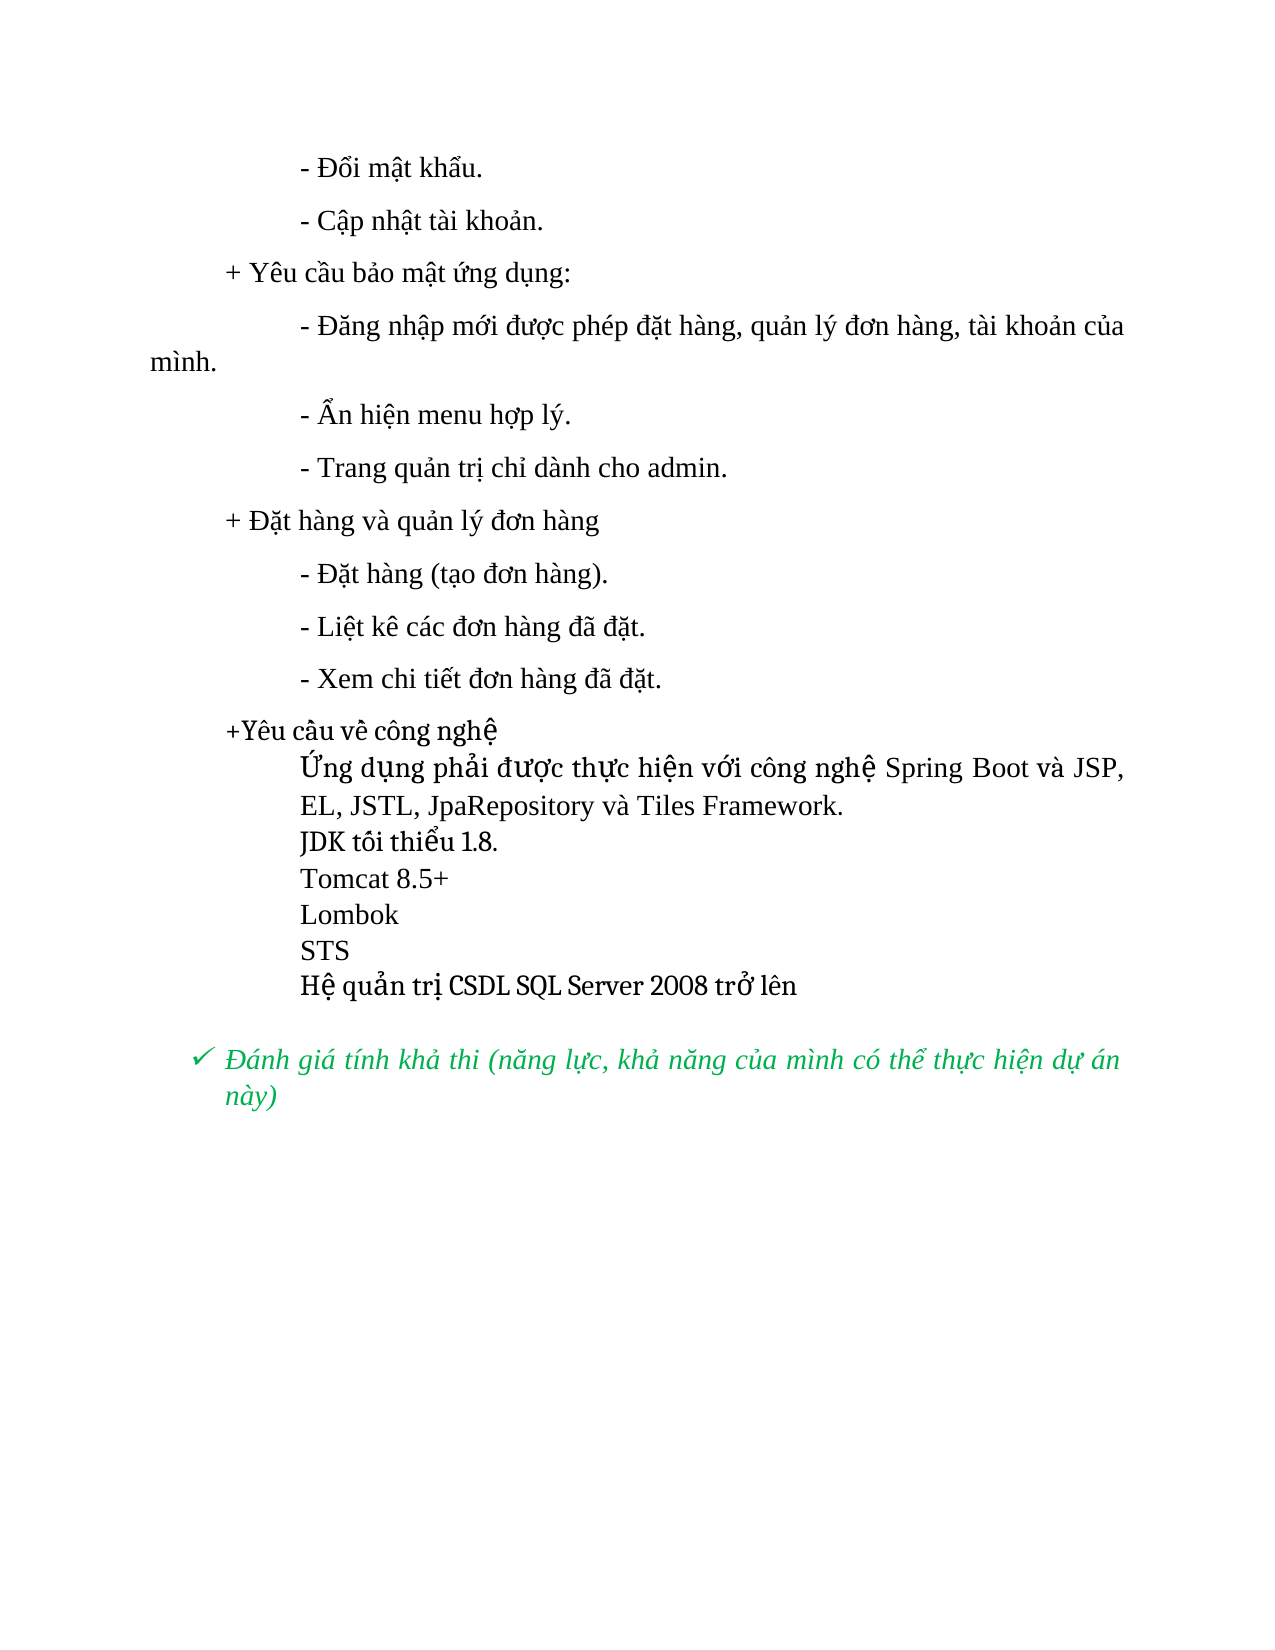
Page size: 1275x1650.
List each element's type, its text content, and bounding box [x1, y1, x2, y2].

text - Liệt kê các đơn hàng đã đặt. [150, 609, 1125, 642]
text + Yêu cầu bảo mật ứng dụng: [150, 256, 1125, 289]
list Tomcat 8.5+ [300, 861, 1125, 894]
list Lombok [300, 897, 1125, 931]
text - Đổi mật khẩu. [150, 150, 1125, 183]
list +Yêu cầu về công nghệ [225, 714, 1125, 748]
text - Trang quản trị chỉ dành cho admin. [150, 450, 1125, 484]
text - Cập nhật tài khoản. [150, 203, 1125, 236]
list Đánh giá tính khả thi (năng lực, khả năng của mình có thể thực hiện dự án này) [187, 1042, 1125, 1112]
text - Ẩn hiện menu hợp lý. [150, 397, 1125, 431]
text - Xem chi tiết đơn hàng đã đặt. [150, 661, 1125, 695]
list Hệ quản trị CSDL SQL Server 2008 trở lên [300, 969, 1125, 1003]
text - Đăng nhập mới được phép đặt hàng, quản lý đơn hàng, tài khoản của mình. [150, 308, 1125, 378]
list JDK tối thiểu 1.8. [300, 825, 1125, 858]
list Ứng dụng phải được thực hiện với công nghệ Spring Boot và JSP, EL, JSTL, JpaRepository và Tiles Framework. [300, 750, 1125, 822]
text - Đặt hàng (tạo đơn hàng). [150, 556, 1125, 589]
text + Đặt hàng và quản lý đơn hàng [150, 503, 1125, 537]
list STS [300, 933, 1125, 967]
